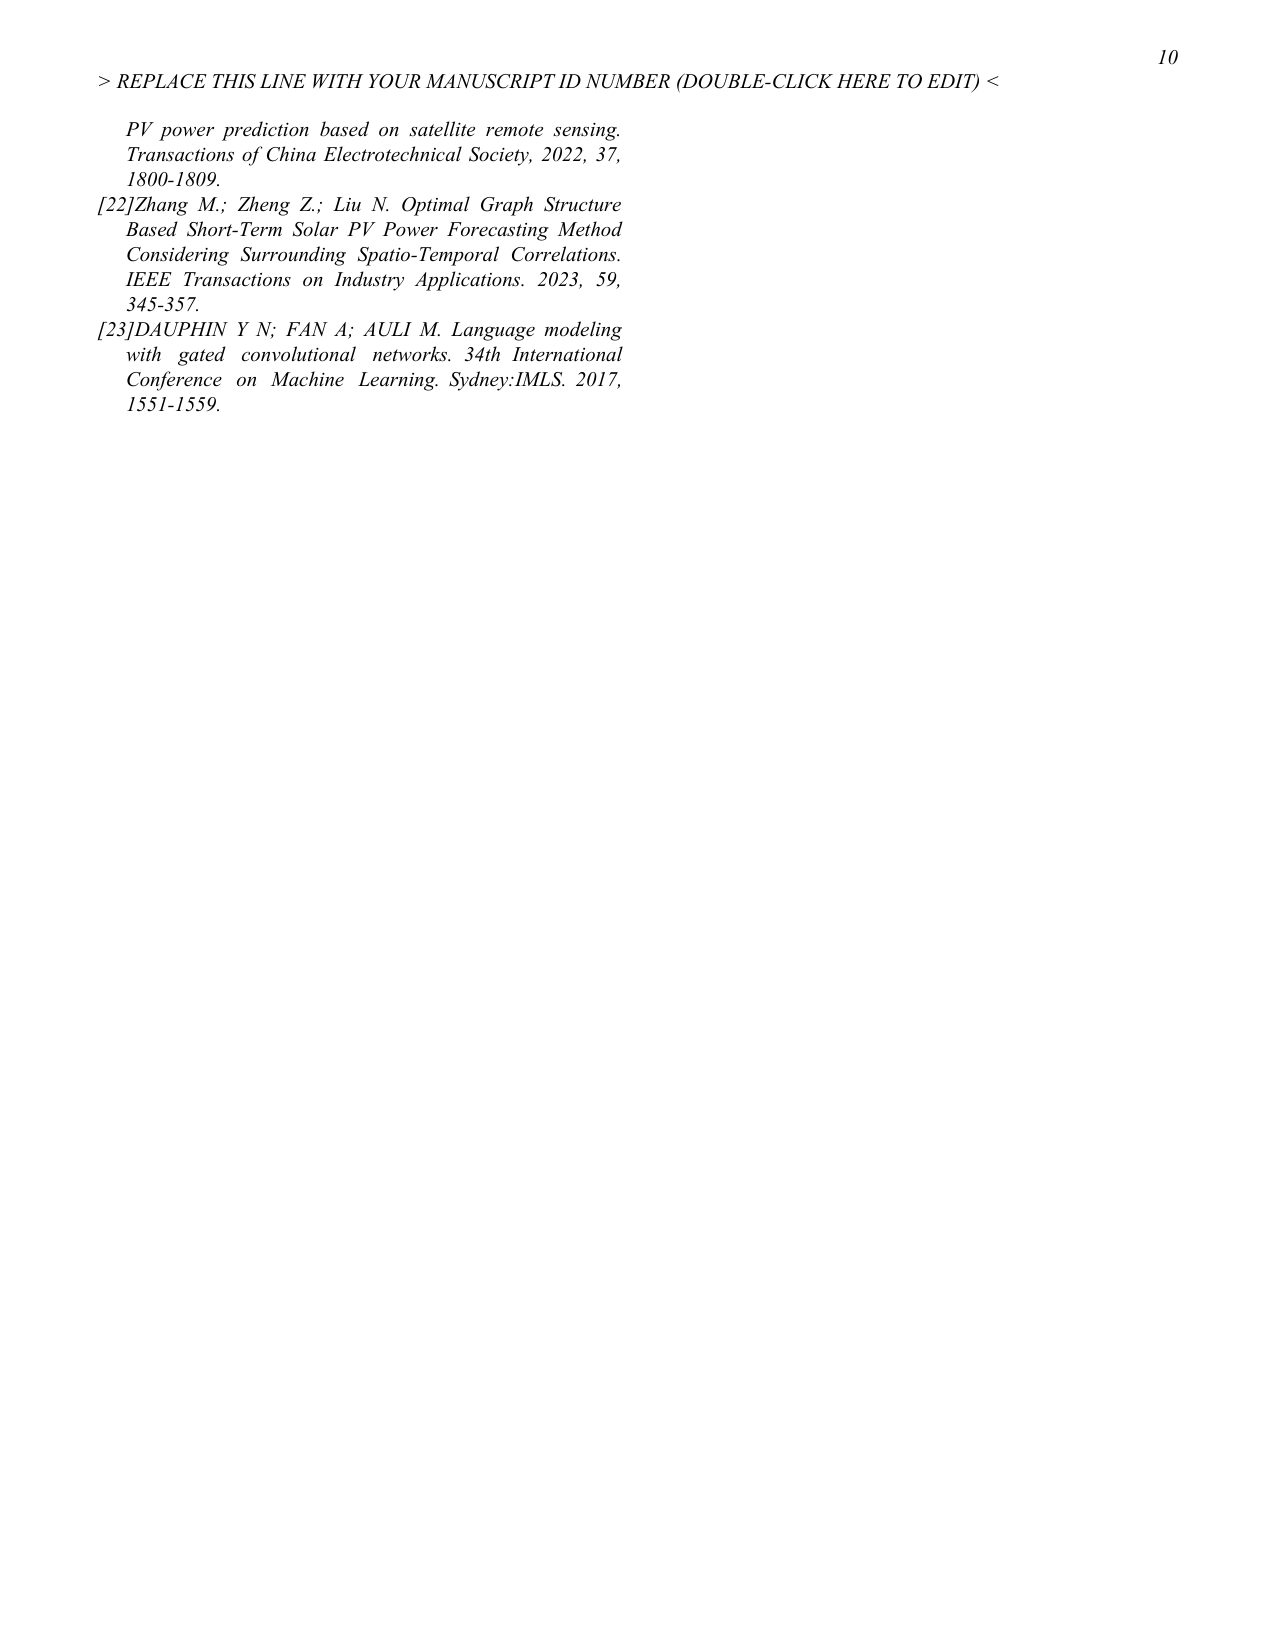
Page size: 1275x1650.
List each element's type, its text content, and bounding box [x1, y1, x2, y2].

text [23]DAUPHIN Y N; FAN A; AULI M. Language modeling with gated convolutional networks. 34th International Conference on Machine Learning. Sydney:IMLS. 2017, 1551-1559. [97, 317, 622, 416]
text [22]Zhang M.; Zheng Z.; Liu N. Optimal Graph Structure Based Short-Term Solar PV Power Forecasting Method Considering Surrounding Spatio-Temporal Correlations. IEEE Transactions on Industry Applications. 2023, 59, 345-357. [97, 192, 622, 316]
